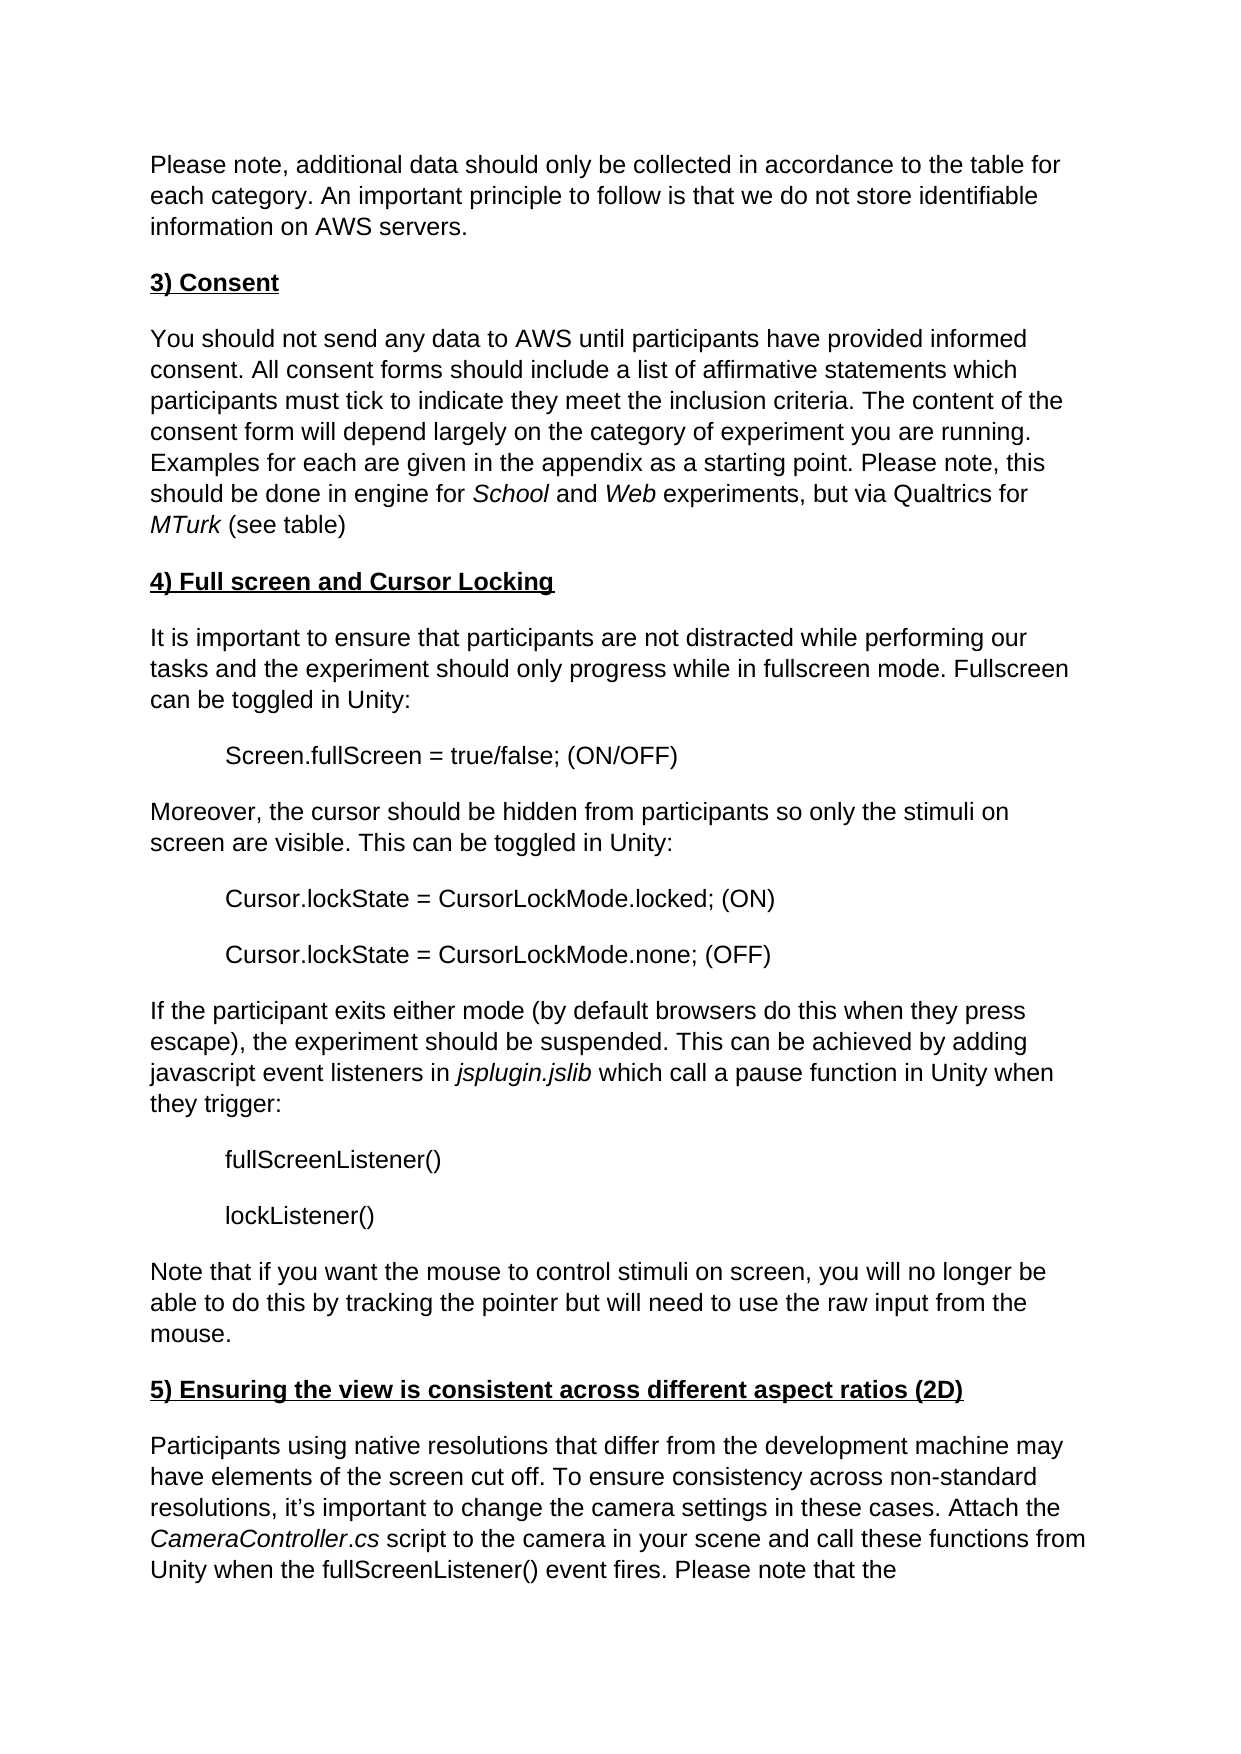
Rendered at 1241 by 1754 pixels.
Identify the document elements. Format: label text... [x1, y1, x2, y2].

text lockListener() [150, 1201, 1090, 1230]
text Note that if you want the mouse to control stimuli on screen, you will no longer be able to do this by tracking the pointer but will need to use the raw input from the mouse. [150, 1257, 1090, 1348]
text Screen.fullScreen = true/false; (ON/OFF) [150, 741, 1090, 769]
text Cursor.lockState = CursorLockMode.locked; (ON) [150, 884, 1090, 912]
text fullScreenListener() [150, 1145, 1090, 1174]
text 4) Full screen and Cursor Locking [150, 566, 1090, 595]
text You should not send any data to AWS until participants have provided informed consent. All consent forms should include a list of affirmative statements which participants must tick to indicate they meet the inclusion criteria. The content of the consent form will depend largely on the category of experiment you are running. Examples for each are given in the appendix as a starting point. Please note, this should be done in engine for School and Web experiments, but via Qualtrics for MTurk (see table) [150, 324, 1090, 539]
text Please note, additional data should only be collected in accordance to the table for each category. An important principle to follow is that we do not store identifiable information on AWS servers. [150, 150, 1090, 241]
text Cursor.lockState = CursorLockMode.none; (OFF) [150, 940, 1090, 968]
text 5) Ensuring the view is consistent across different aspect ratios (2D) [150, 1375, 1090, 1404]
text It is important to ensure that participants are not distracted while performing our tasks and the experiment should only progress while in fullscreen mode. Fullscreen can be toggled in Unity: [150, 622, 1090, 713]
text 3) Consent [150, 268, 1090, 297]
text If the participant exits either mode (by default browsers do this when they press escape), the experiment should be suspended. This can be achieved by adding javascript event listeners in jsplugin.jslib which call a pause function in Unity when they trigger: [150, 996, 1090, 1118]
text Moreover, the cursor should be hidden from participants so only the stimuli on screen are visible. This can be toggled in Unity: [150, 797, 1090, 856]
